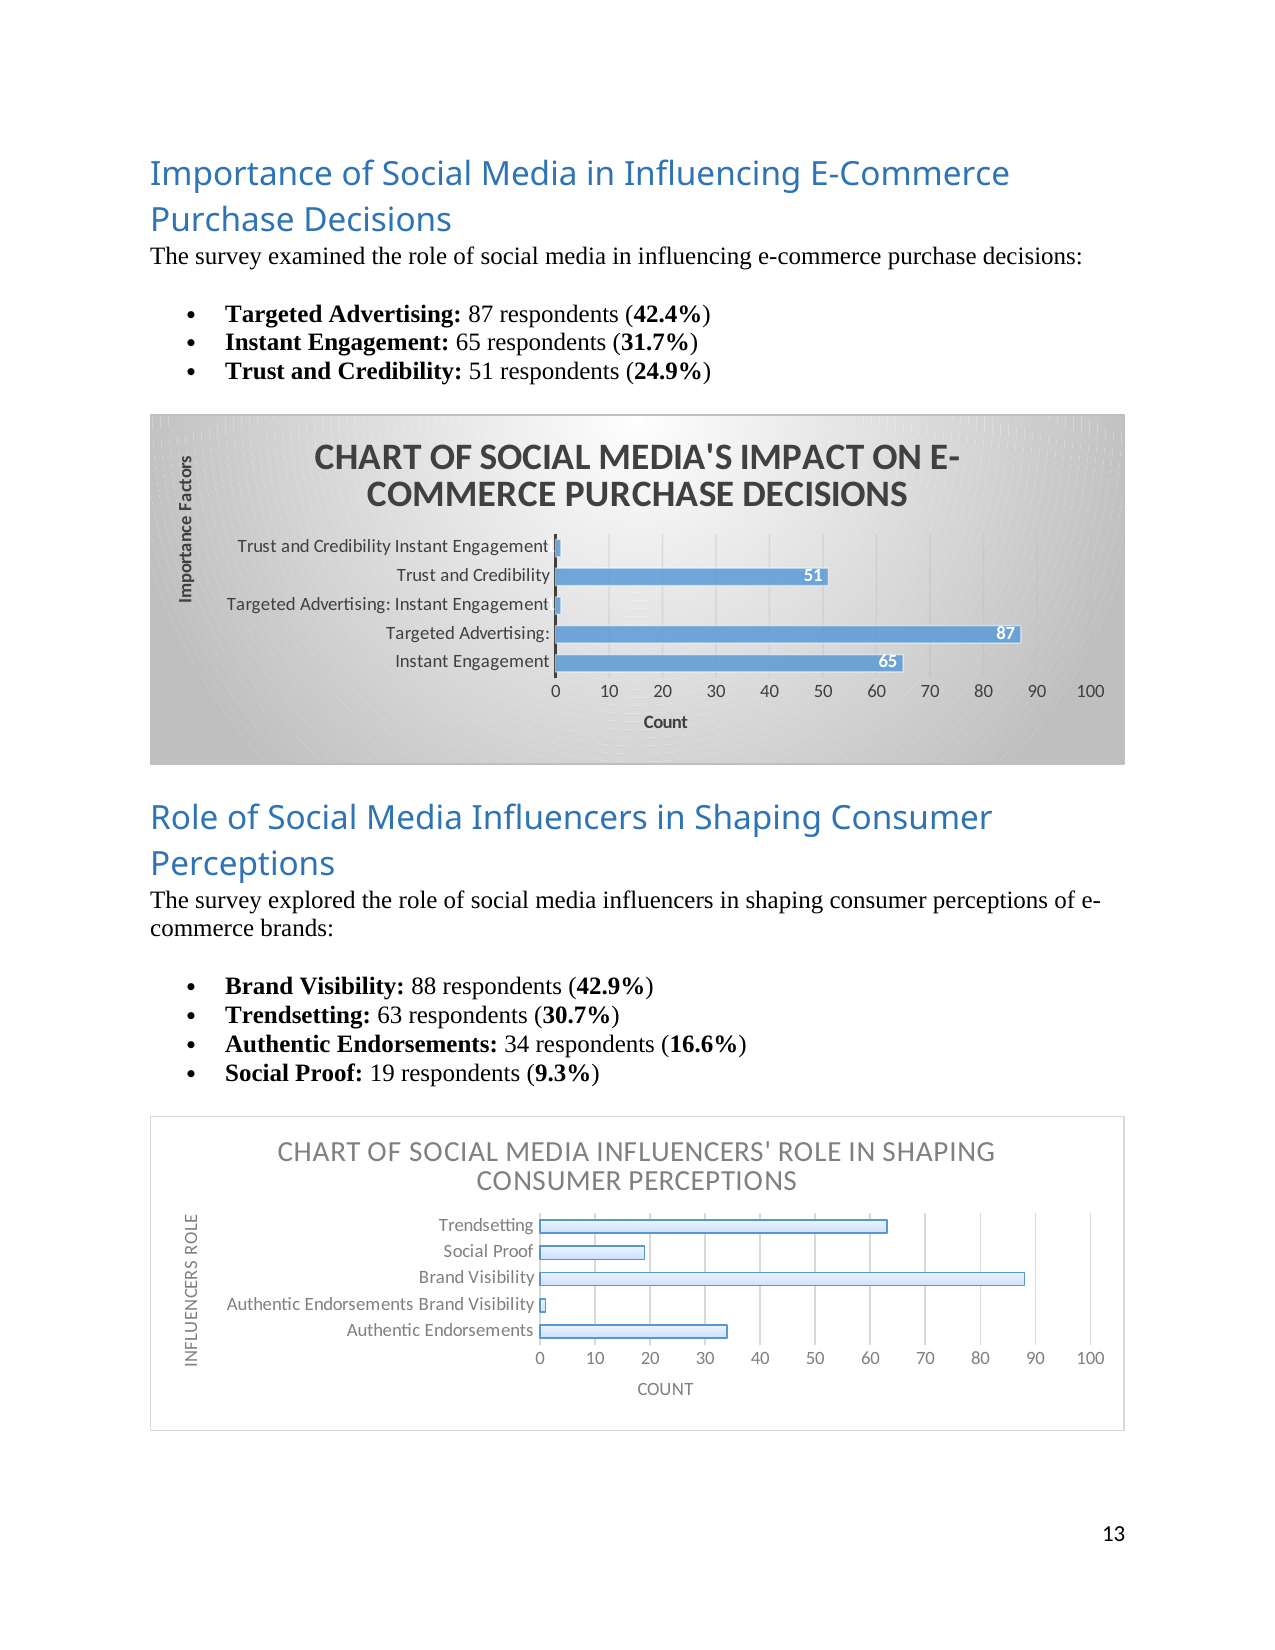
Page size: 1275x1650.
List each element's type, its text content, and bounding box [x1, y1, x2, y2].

list Authentic Endorsements: 34 respondents (16.6%) [187, 1029, 1125, 1058]
list Trendsetting: 63 respondents (30.7%) [187, 1000, 1125, 1029]
list Trust and Credibility: 51 respondents (24.9%) [187, 356, 1125, 385]
list Instant Engagement: 65 respondents (31.7%) [187, 327, 1125, 356]
list Social Proof: 19 respondents (9.3%) [187, 1058, 1125, 1086]
list Targeted Advertising: 87 respondents (42.4%) [187, 299, 1125, 327]
text Importance of Social Media in Influencing E-Commerce Purchase Decisions The survey examined the role of social media in influencing e-commerce purchase decisions: [150, 150, 1125, 269]
text Role of Social Media Influencers in Shaping Consumer Perceptions The survey explored the role of social media influencers in shaping consumer perceptions of e-commerce brands: [150, 794, 1125, 942]
list Brand Visibility: 88 respondents (42.9%) [187, 971, 1125, 1000]
